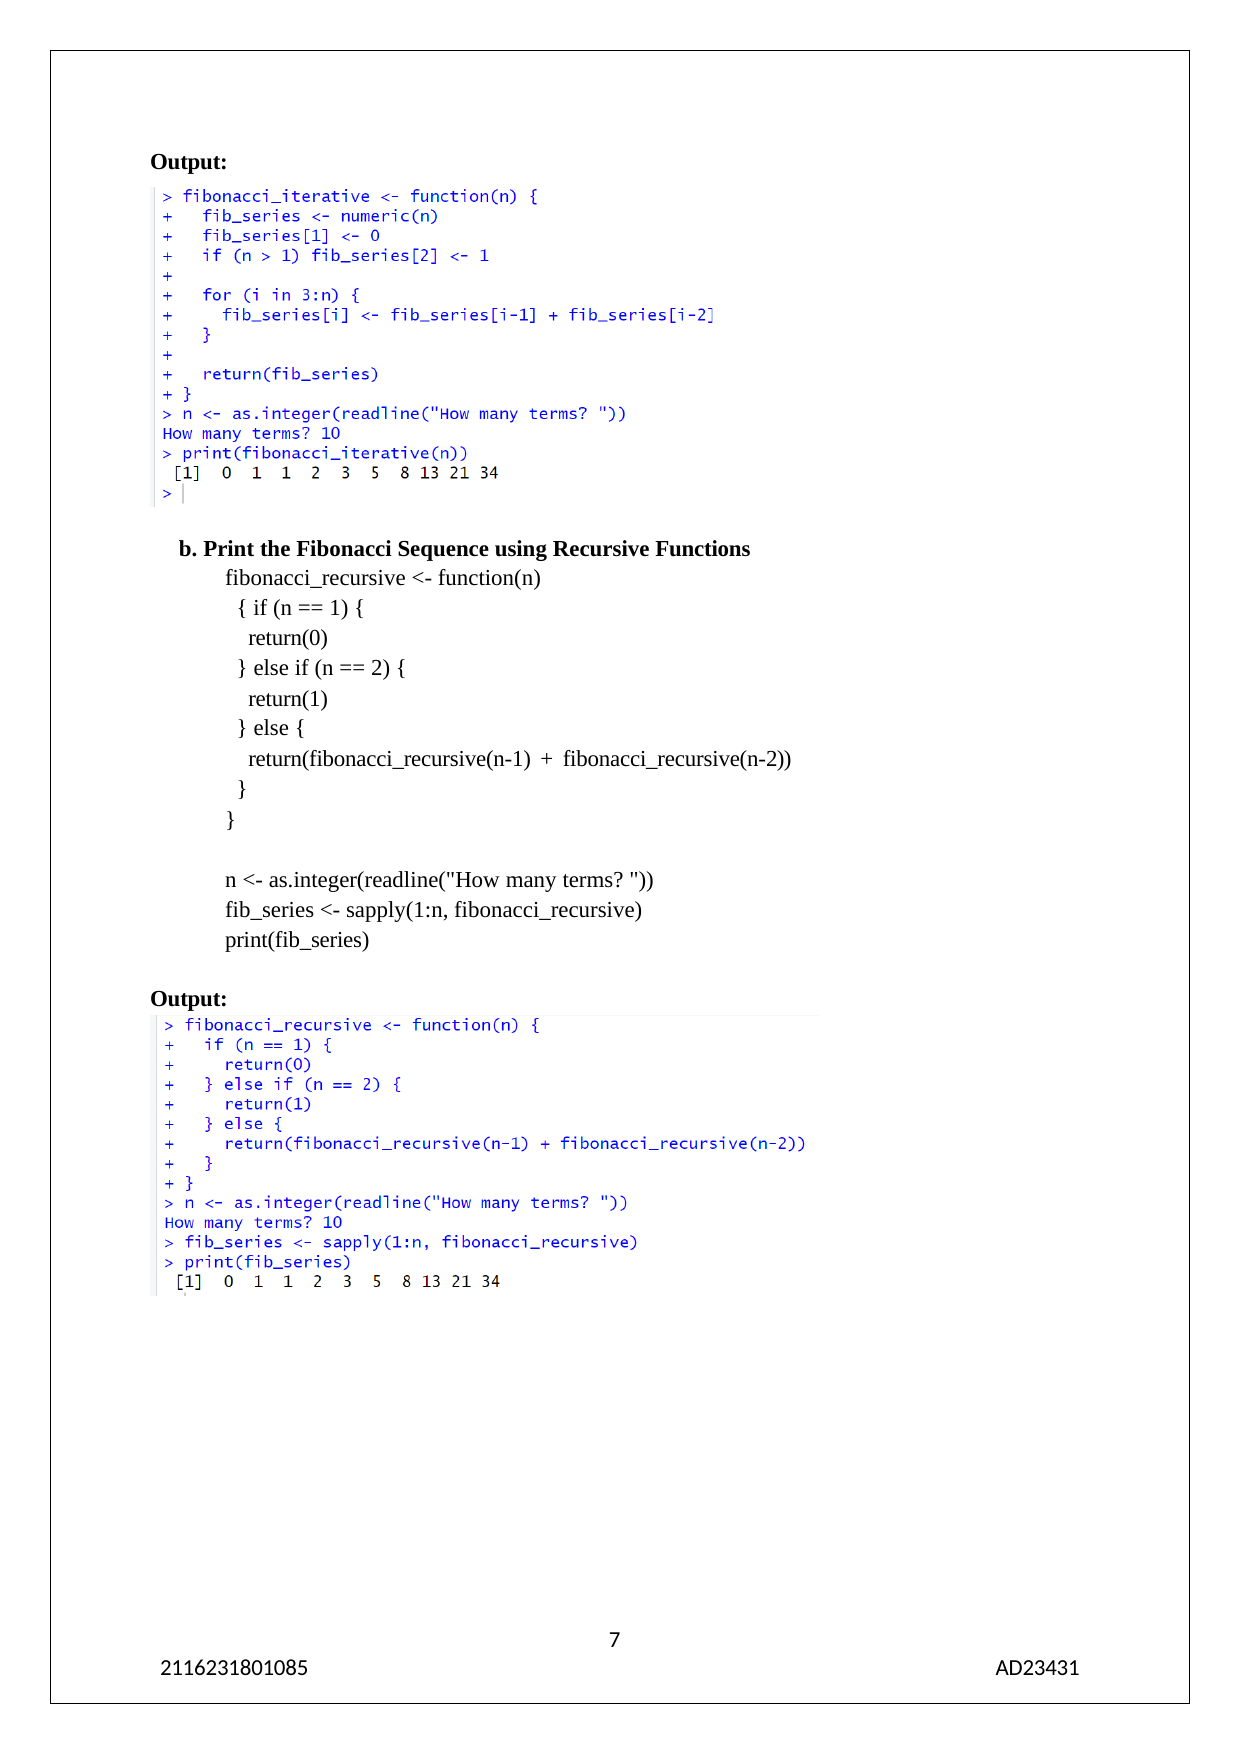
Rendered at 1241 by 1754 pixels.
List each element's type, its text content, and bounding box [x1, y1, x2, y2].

text } [225, 806, 1166, 832]
text return(fibonacci_recursive(n-1) + fibonacci_recursive(n-2)) [248, 745, 1166, 771]
picture [150, 1015, 819, 1296]
text } else if (n == 2) { return(1) [236, 654, 476, 711]
text fibonacci_recursive <- function(n) { if (n == 1) { [225, 563, 566, 620]
text return(0) [248, 624, 1166, 650]
text Output: [150, 148, 1166, 174]
picture [150, 187, 713, 507]
text n <- as.integer(readline("How many terms? ")) fib_series <- sapply(1:n, fibonacci_recursive) print(fib_series) [225, 866, 711, 953]
text } [236, 775, 1166, 802]
text Output: [150, 985, 1166, 1012]
list Print the Fibonacci Sequence using Recursive Functions [179, 535, 1166, 561]
text } else { [236, 715, 1166, 741]
